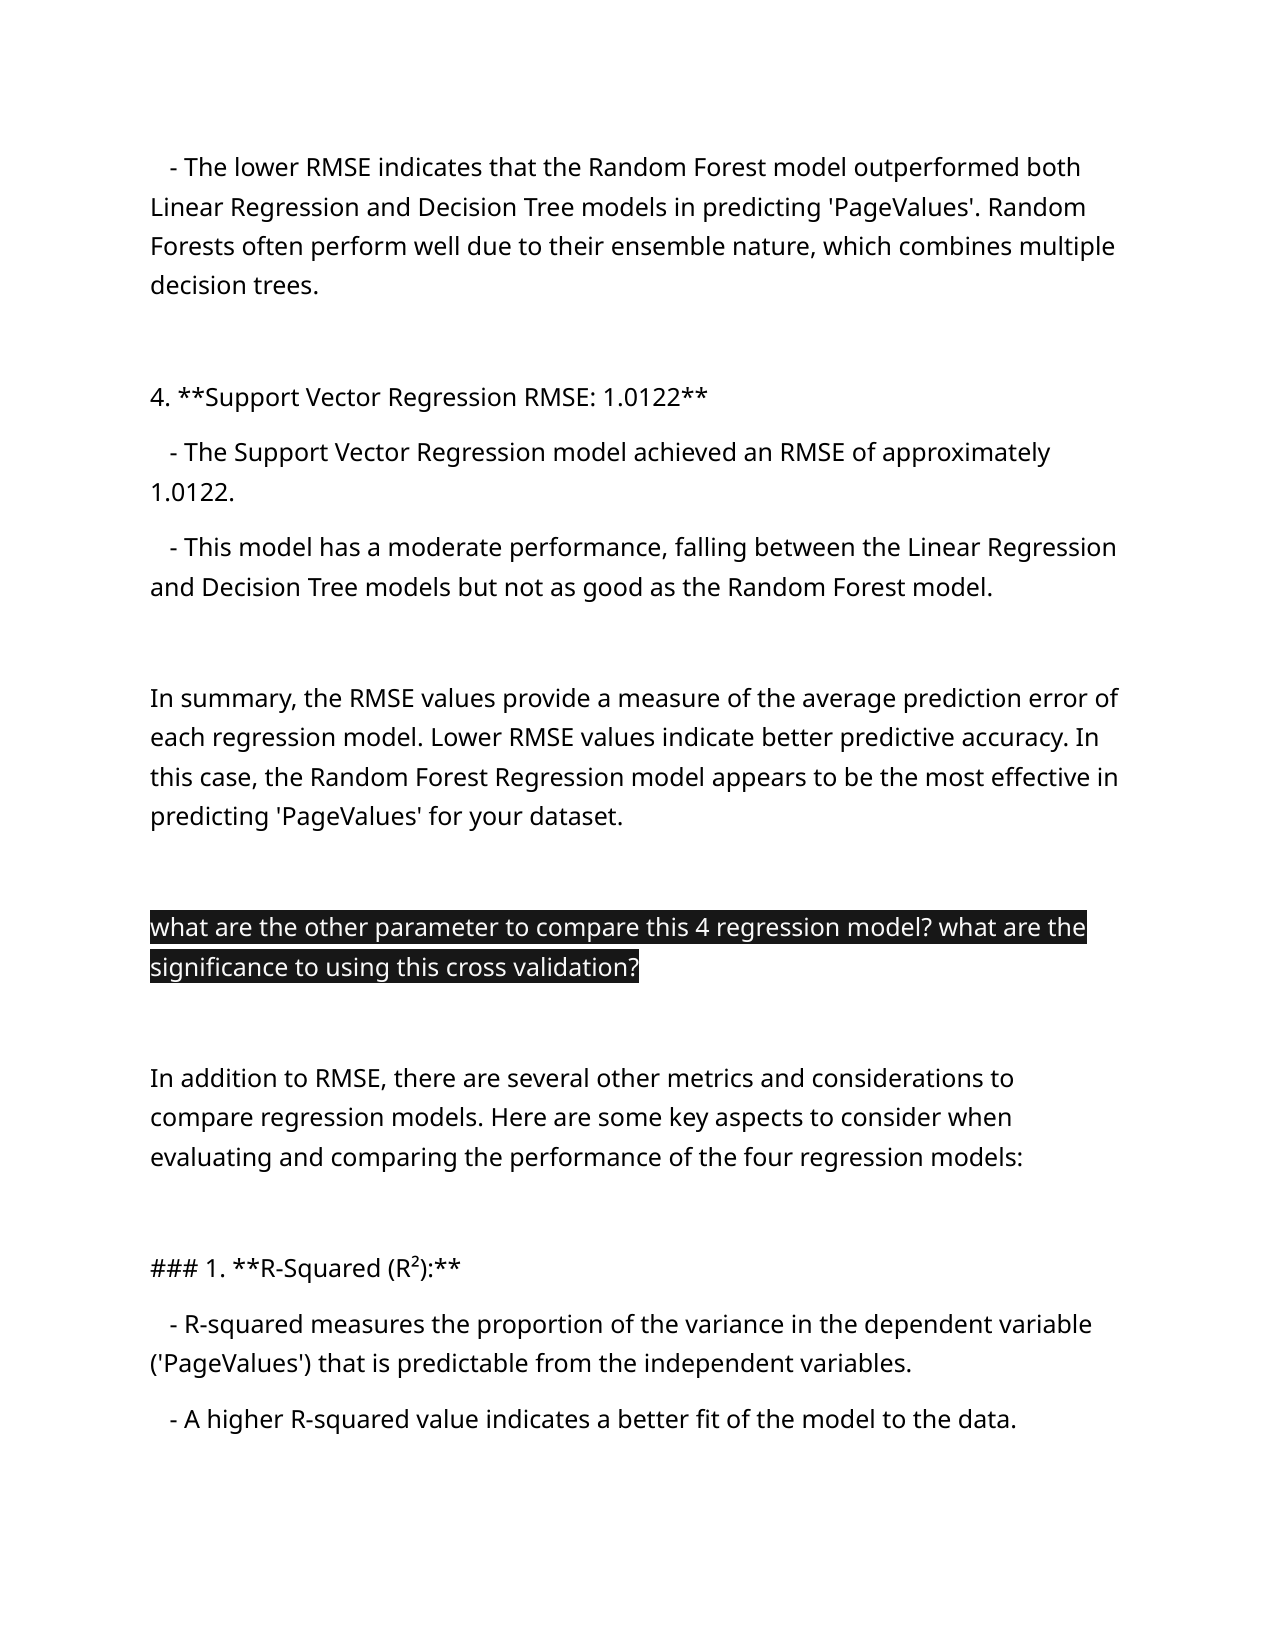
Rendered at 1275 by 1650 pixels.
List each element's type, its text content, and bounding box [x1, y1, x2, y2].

text ### 1. **R-Squared (R²):** [150, 1251, 1125, 1285]
text - The Support Vector Regression model achieved an RMSE of approximately 1.0122. [150, 435, 1125, 508]
text - This model has a moderate performance, falling between the Linear Regression and Decision Tree models but not as good as the Random Forest model. [150, 530, 1125, 603]
text In summary, the RMSE values provide a measure of the average prediction error of each regression model. Lower RMSE values indicate better predictive accuracy. In this case, the Random Forest Regression model appears to be the most effective in predicting 'PageValues' for your dataset. [150, 681, 1125, 832]
text what are the other parameter to compare this 4 regression model? what are the significance to using this cross validation? [150, 910, 1125, 983]
text 4. **Support Vector Regression RMSE: 1.0122** [150, 379, 1125, 413]
text In addition to RMSE, there are several other metrics and considerations to compare regression models. Here are some key aspects to consider when evaluating and comparing the performance of the four regression models: [150, 1061, 1125, 1173]
text - The lower RMSE indicates that the Random Forest model outperformed both Linear Regression and Decision Tree models in predicting 'PageValues'. Random Forests often perform well due to their ensemble nature, which combines multiple decision trees. [150, 150, 1125, 302]
text - A higher R-squared value indicates a better fit of the model to the data. [150, 1402, 1125, 1436]
text - R-squared measures the proportion of the variance in the dependent variable ('PageValues') that is predictable from the independent variables. [150, 1307, 1125, 1380]
